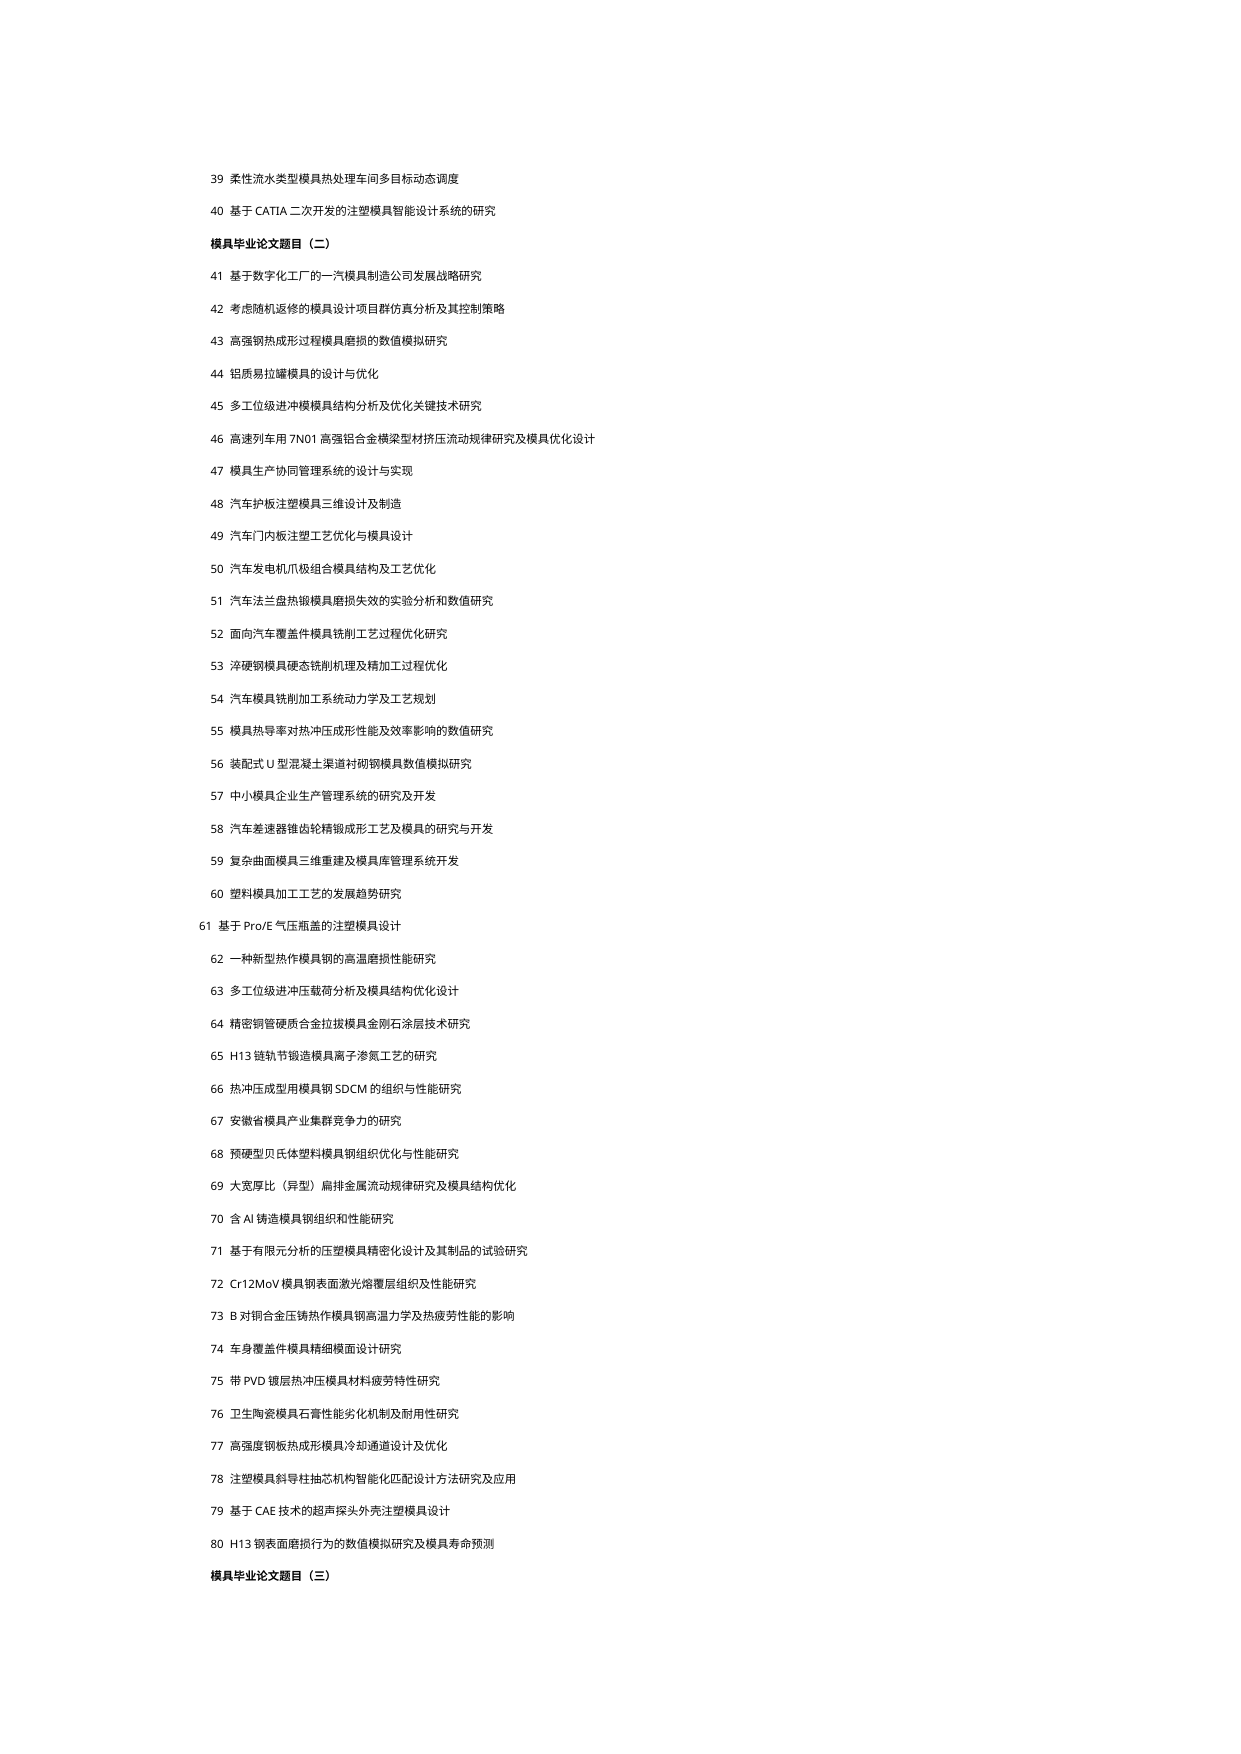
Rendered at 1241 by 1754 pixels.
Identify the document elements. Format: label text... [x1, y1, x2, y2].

text 模具毕业论文题目（二） [187, 227, 1053, 259]
text 41 基于数字化工厂的一汽模具制造公司发展战略研究 42 考虑随机返修的模具设计项目群仿真分析及其控制策略 43 高强钢热成形过程模具磨损的数值模拟研究 44 铝质易拉罐模具的设计与优化 45 多工位级进冲模模具结构分析及优化关键技术研究 46 高速列车用7N01高强铝合金横梁型材挤压流动规律研究及模具优化设计 47 模具生产协同管理系统的设计与实现 48 汽车护板注塑模具三维设计及制造 49 汽车门内板注塑工艺优化与模具设计 50 汽车发电机爪极组合模具结构及工艺优化 51 汽车法兰盘热锻模具磨损失效的实验分析和数值研究 52 面向汽车覆盖件模具铣削工艺过程优化研究 53 淬硬钢模具硬态铣削机理及精加工过程优化 54 汽车模具铣削加工系统动力学及工艺规划 55 模具热导率对热冲压成形性能及效率影响的数值研究 56 装配式U型混凝土渠道衬砌钢模具数值模拟研究 57 中小模具企业生产管理系统的研究及开发 58 汽车差速器锥齿轮精锻成形工艺及模具的研究与开发 59 复杂曲面模具三维重建及模具库管理系统开发 60 塑料模具加工工艺的发展趋势研究 [187, 259, 1053, 909]
text 模具毕业论文题目（三） [187, 1559, 1053, 1592]
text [187, 162, 1053, 227]
text 61 基于Pro/E气压瓶盖的注塑模具设计 62 一种新型热作模具钢的高温磨损性能研究 63 多工位级进冲压载荷分析及模具结构优化设计 64 精密铜管硬质合金拉拔模具金刚石涂层技术研究 65 H13链轨节锻造模具离子渗氮工艺的研究 66 热冲压成型用模具钢SDCM的组织与性能研究 67 安徽省模具产业集群竞争力的研究 68 预硬型贝氏体塑料模具钢组织优化与性能研究 69 大宽厚比（异型）扁排金属流动规律研究及模具结构优化 70 含Al铸造模具钢组织和性能研究 71 基于有限元分析的压塑模具精密化设计及其制品的试验研究 72 Cr12MoV模具钢表面激光熔覆层组织及性能研究 73 B对铜合金压铸热作模具钢高温力学及热疲劳性能的影响 74 车身覆盖件模具精细模面设计研究 75 带PVD镀层热冲压模具材料疲劳特性研究 76 卫生陶瓷模具石膏性能劣化机制及耐用性研究 77 高强度钢板热成形模具冷却通道设计及优化 78 注塑模具斜导柱抽芯机构智能化匹配设计方法研究及应用 79 基于CAE技术的超声探头外壳注塑模具设计 80 H13钢表面磨损行为的数值模拟研究及模具寿命预测 [187, 909, 1053, 1559]
